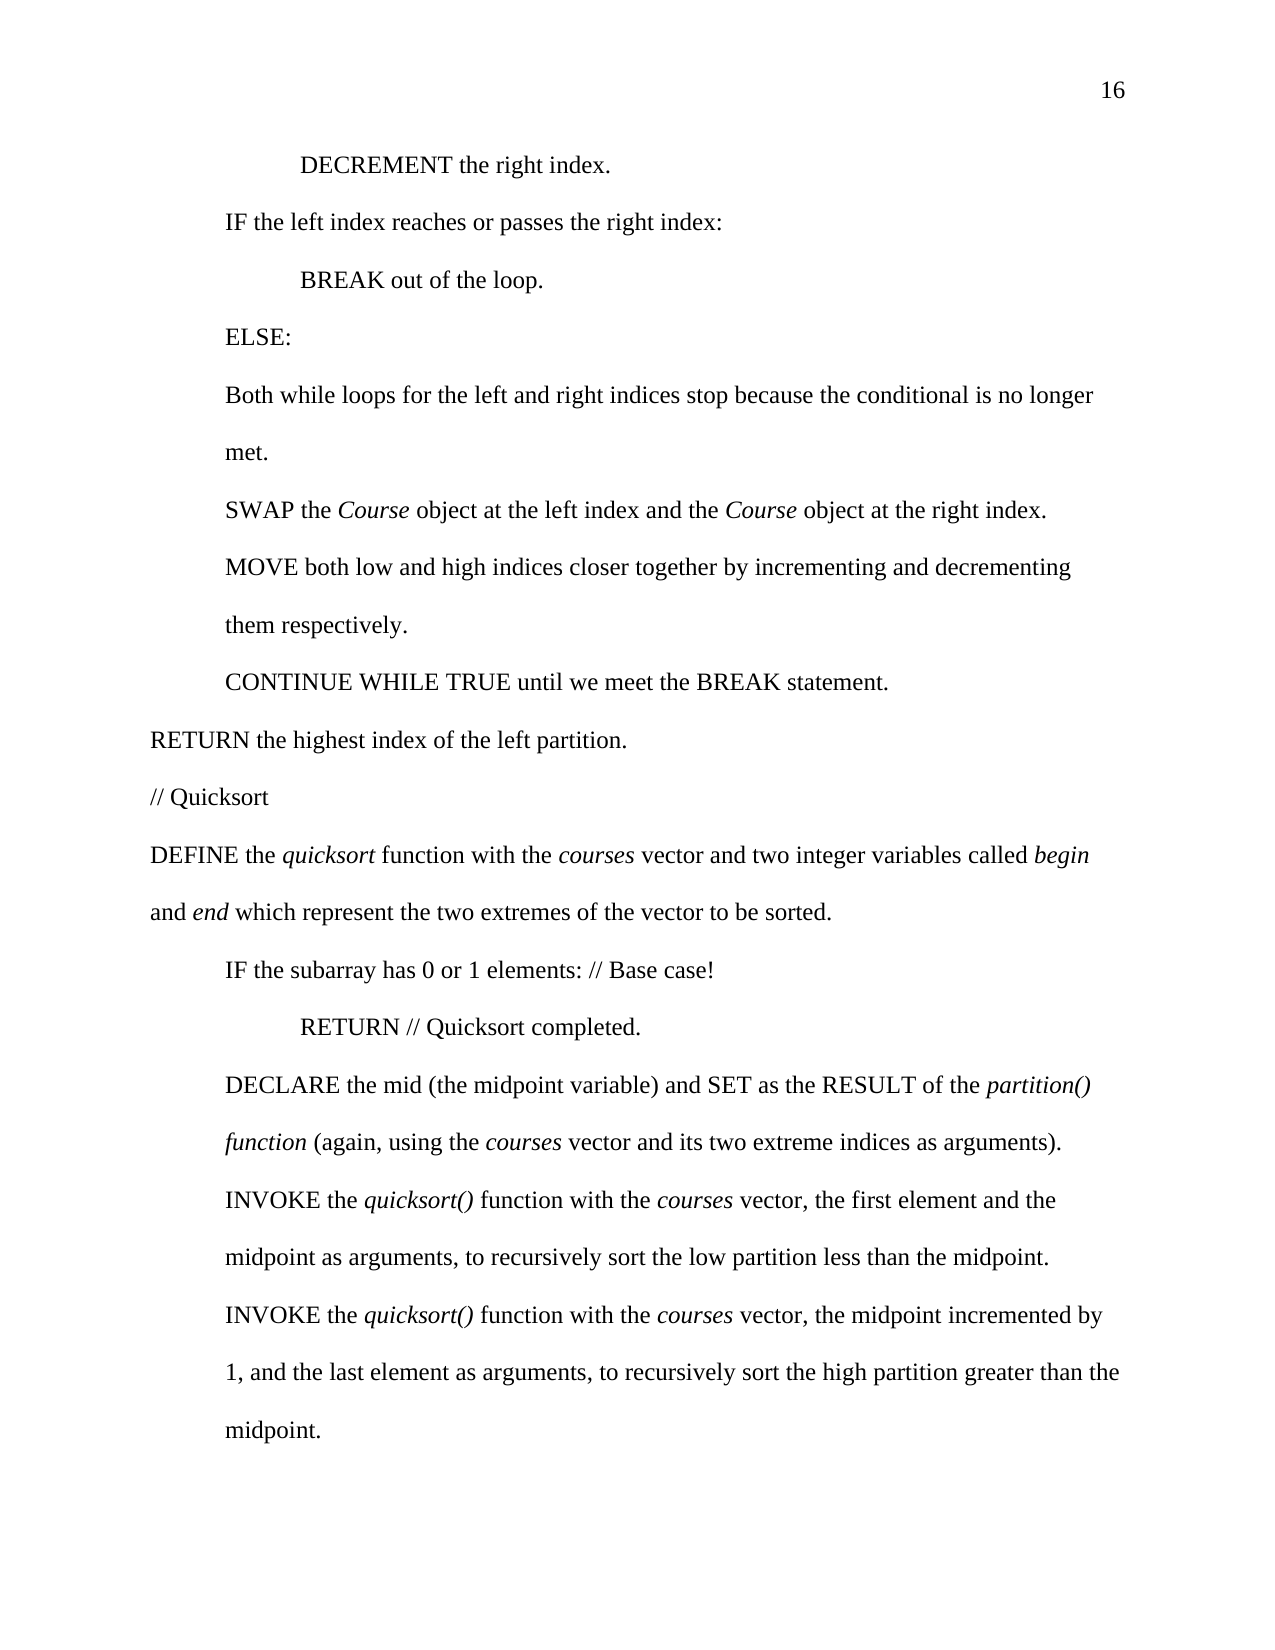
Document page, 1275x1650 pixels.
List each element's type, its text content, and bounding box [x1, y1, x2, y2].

text DECREMENT the right index. [150, 150, 1125, 179]
text DEFINE the quicksort function with the courses vector and two integer variables called begin and end which represent the two extremes of the vector to be sorted. [150, 840, 1125, 926]
text CONTINUE WHILE TRUE until we meet the BREAK statement. [225, 667, 1125, 696]
text DECLARE the mid (the midpoint variable) and SET as the RESULT of the partition() function (again, using the courses vector and its two extreme indices as arguments). [225, 1070, 1125, 1156]
text ELSE: [150, 322, 1125, 351]
text INVOKE the quicksort() function with the courses vector, the midpoint incremented by 1, and the last element as arguments, to recursively sort the high partition greater than the midpoint. [225, 1300, 1125, 1444]
text MOVE both low and high indices closer together by incrementing and decrementing them respectively. [225, 552, 1125, 639]
text RETURN the highest index of the left partition. [150, 725, 1125, 754]
text // Quicksort [150, 782, 1125, 811]
text RETURN // Quicksort completed. [150, 1012, 1125, 1041]
text IF the left index reaches or passes the right index: [150, 207, 1125, 236]
text SWAP the Course object at the left index and the Course object at the right index. [225, 495, 1125, 524]
text BREAK out of the loop. [150, 265, 1125, 294]
text IF the subarray has 0 or 1 elements: // Base case! [150, 955, 1125, 984]
text INVOKE the quicksort() function with the courses vector, the first element and the midpoint as arguments, to recursively sort the low partition less than the midpoint. [225, 1185, 1125, 1271]
text Both while loops for the left and right indices stop because the conditional is no longer met. [225, 380, 1125, 466]
